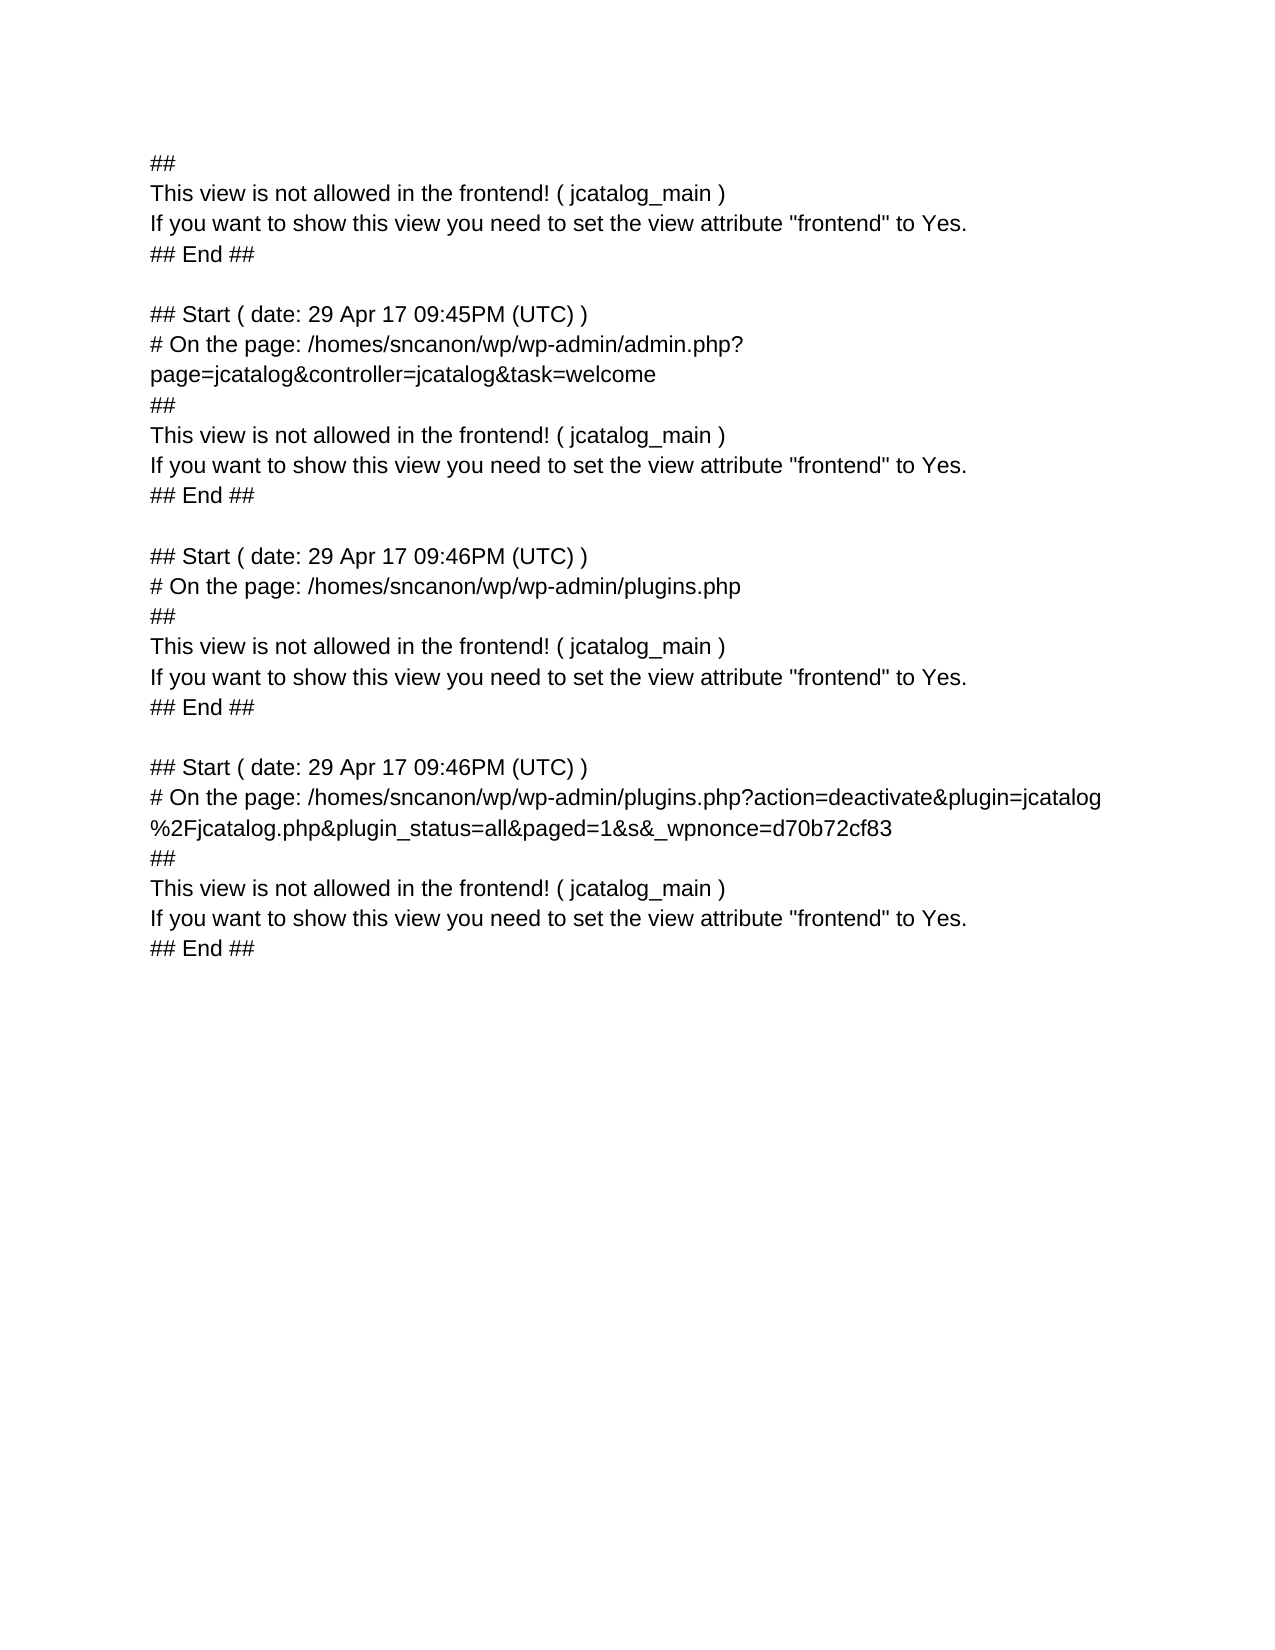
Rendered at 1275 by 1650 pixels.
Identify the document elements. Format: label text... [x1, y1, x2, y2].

text ## [150, 392, 1125, 418]
text This view is not allowed in the frontend! ( jcatalog_main ) [150, 422, 1125, 448]
text # On the page: /homes/sncanon/wp/wp-admin/admin.php?page=jcatalog&controller=jcatalog&task=welcome [150, 331, 1125, 388]
text ## Start ( date: 29 Apr 17 09:46PM (UTC) ) [150, 543, 1125, 569]
text # On the page: /homes/sncanon/wp/wp-admin/plugins.php?action=deactivate&plugin=jcatalog%2Fjcatalog.php&plugin_status=all&paged=1&s&_wpnonce=d70b72cf83 [150, 784, 1125, 841]
text ## End ## [150, 241, 1125, 267]
text This view is not allowed in the frontend! ( jcatalog_main ) [150, 875, 1125, 901]
text ## [150, 603, 1125, 629]
text ## Start ( date: 29 Apr 17 09:46PM (UTC) ) [150, 754, 1125, 781]
text If you want to show this view you need to set the view attribute "frontend" to Yes. [150, 905, 1125, 932]
text This view is not allowed in the frontend! ( jcatalog_main ) [150, 633, 1125, 660]
text If you want to show this view you need to set the view attribute "frontend" to Yes. [150, 452, 1125, 478]
text This view is not allowed in the frontend! ( jcatalog_main ) [150, 180, 1125, 207]
text ## End ## [150, 482, 1125, 509]
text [150, 210, 1125, 237]
text ## [150, 845, 1125, 871]
text ## End ## [150, 694, 1125, 720]
text # On the page: /homes/sncanon/wp/wp-admin/plugins.php [150, 573, 1125, 599]
text ## End ## [150, 935, 1125, 962]
text ## Start ( date: 29 Apr 17 09:45PM (UTC) ) [150, 301, 1125, 327]
text ## [150, 150, 1125, 176]
text If you want to show this view you need to set the view attribute "frontend" to Yes. [150, 663, 1125, 690]
